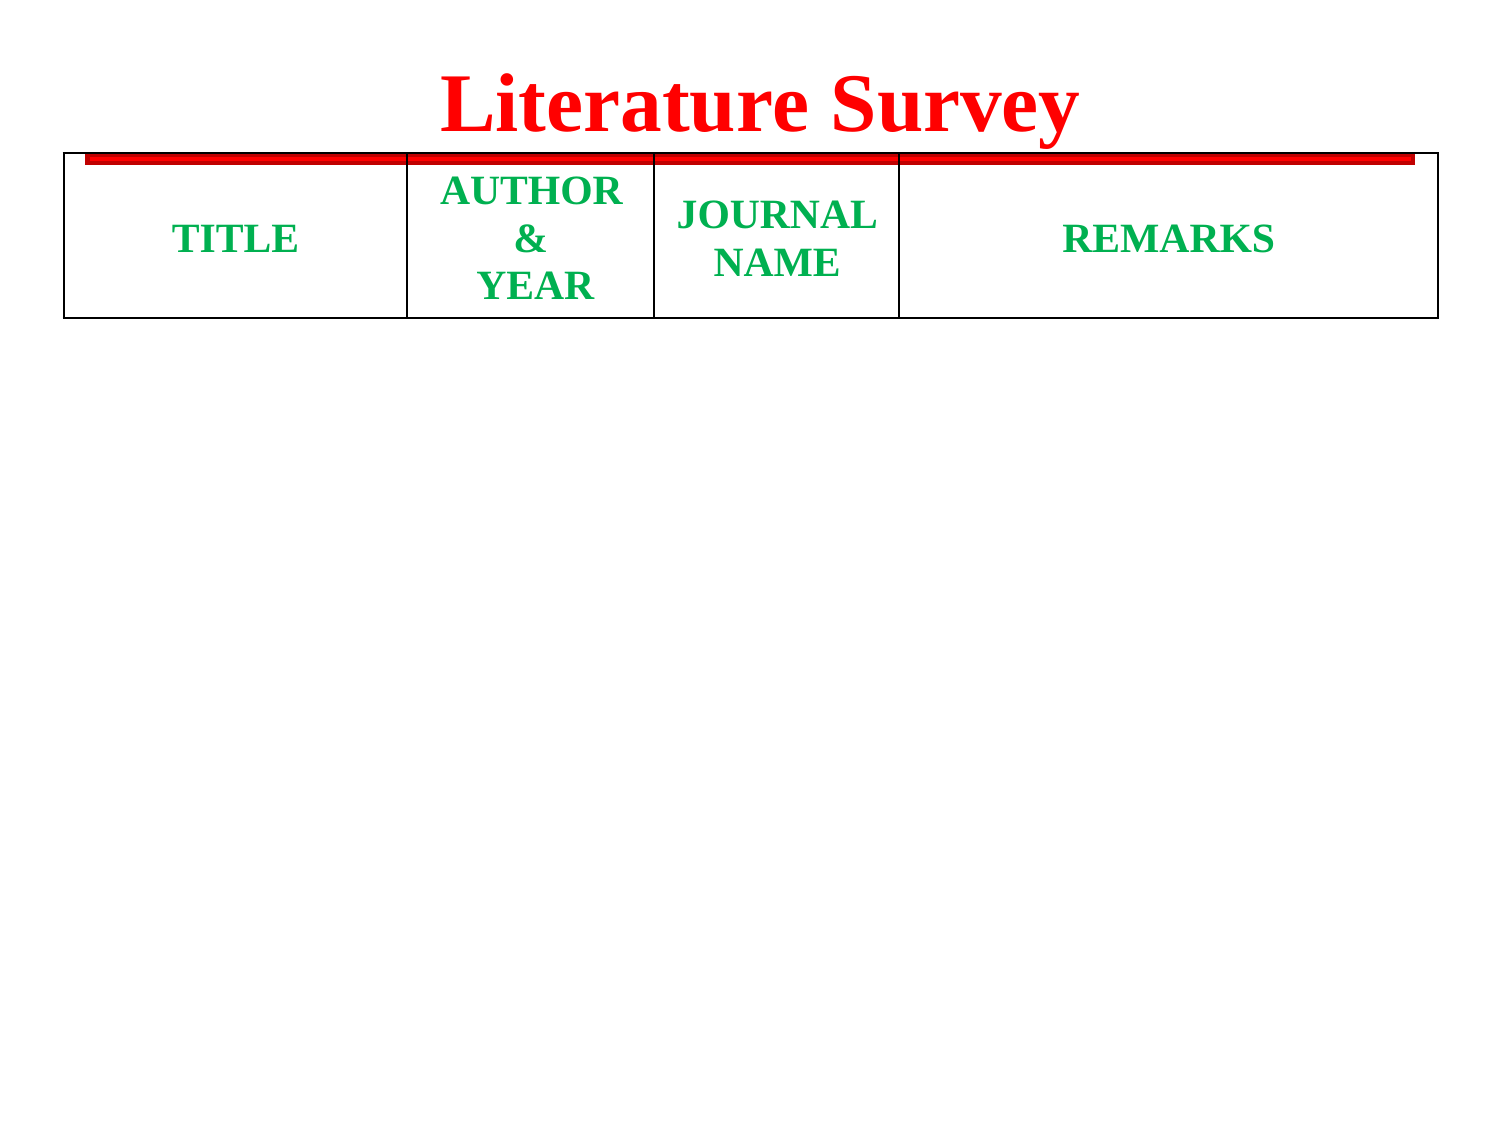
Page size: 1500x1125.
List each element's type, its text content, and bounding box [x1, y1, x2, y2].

table_header JOURNAL NAME [655, 154, 898, 317]
table_header TITLE [65, 154, 406, 317]
table_header AUTHOR & YEAR [408, 154, 653, 317]
table_header REMARKS [900, 154, 1437, 317]
